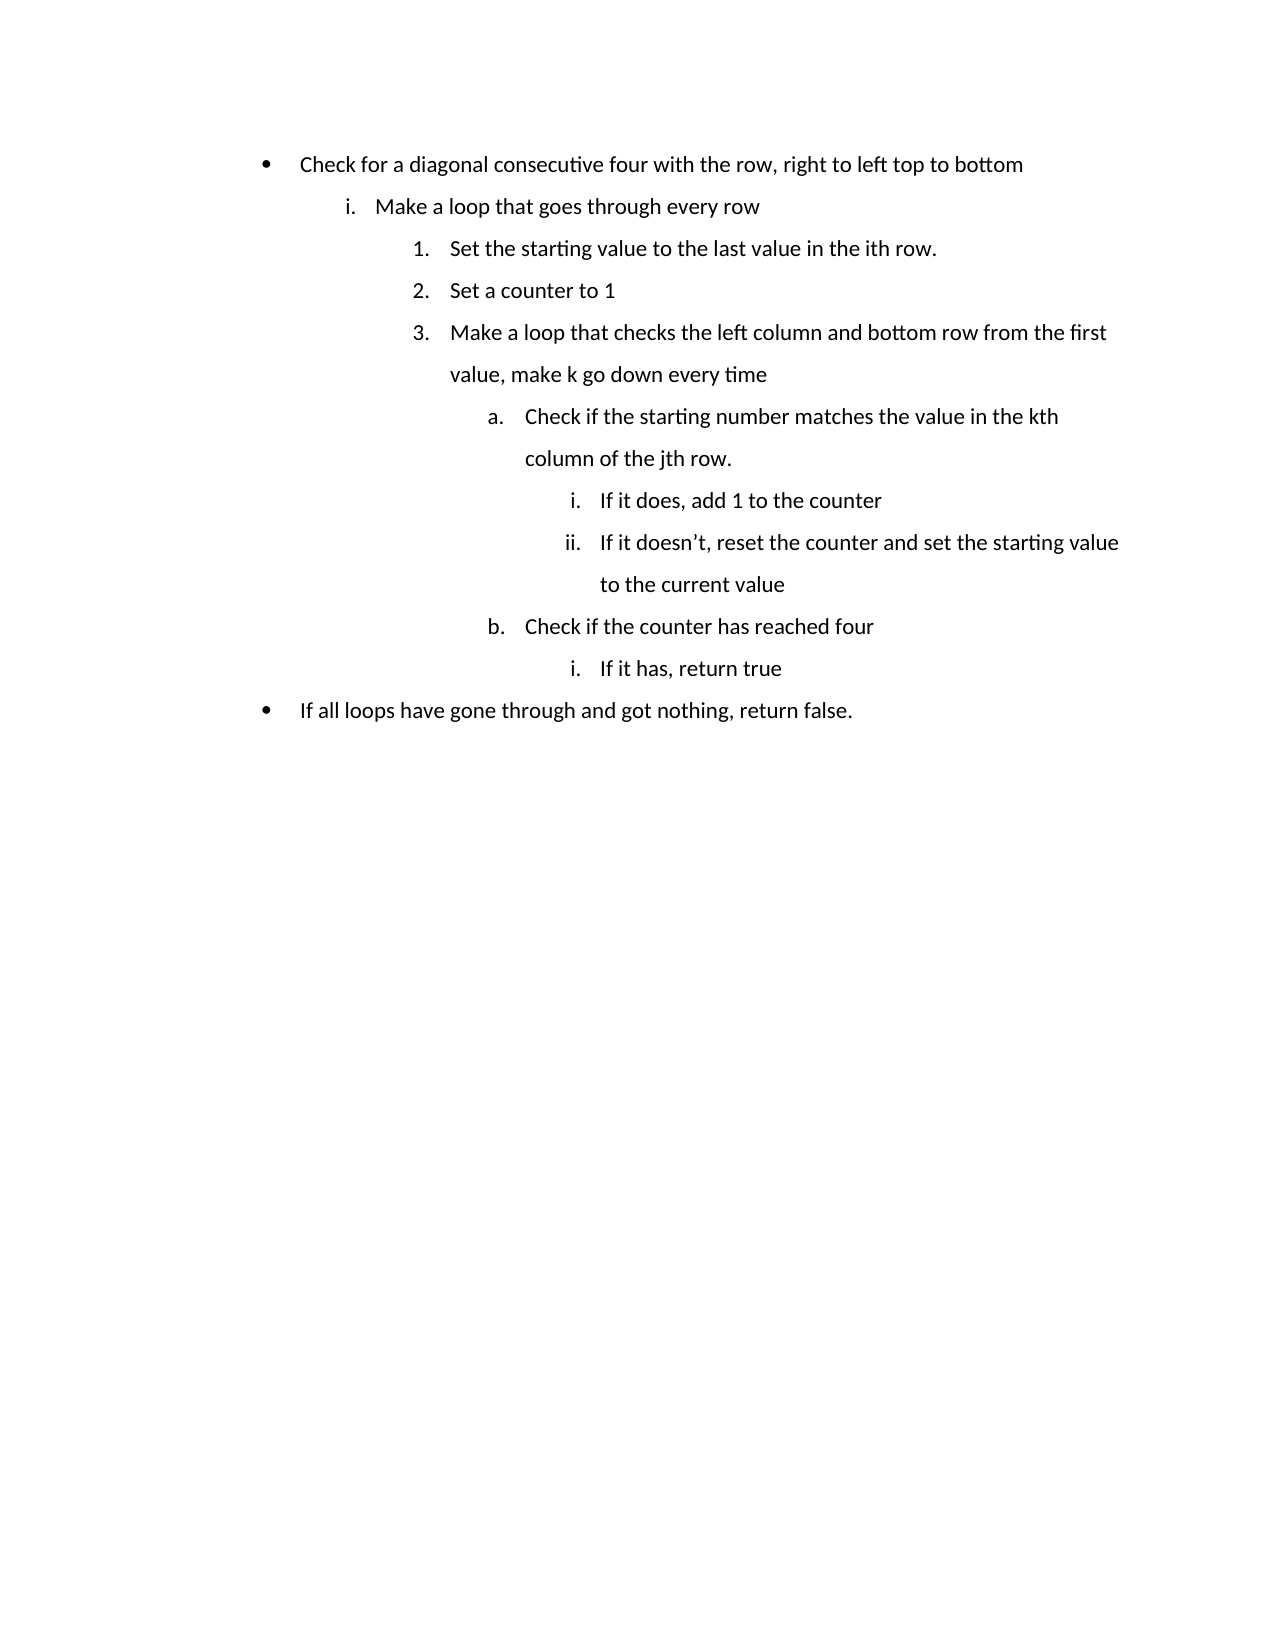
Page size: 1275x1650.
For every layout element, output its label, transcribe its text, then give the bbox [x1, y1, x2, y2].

list Check if the counter has reached four [487, 612, 1125, 640]
list If it doesn’t, reset the counter and set the starting value to the current value [581, 528, 1125, 598]
list If all loops have gone through and got nothing, return false. [262, 696, 1125, 724]
list Check if the starting number matches the value in the kth column of the jth row. [487, 402, 1125, 472]
list Set a counter to 1 [412, 276, 1125, 304]
list Make a loop that checks the left column and bottom row from the first value, make k go down every time [412, 318, 1125, 388]
list If it does, add 1 to the counter [581, 486, 1125, 514]
list Set the starting value to the last value in the ith row. [412, 234, 1125, 262]
list If it has, return true [581, 654, 1125, 682]
list Make a loop that goes through every row [356, 192, 1125, 220]
list Check for a diagonal consecutive four with the row, right to left top to bottom [262, 150, 1125, 178]
